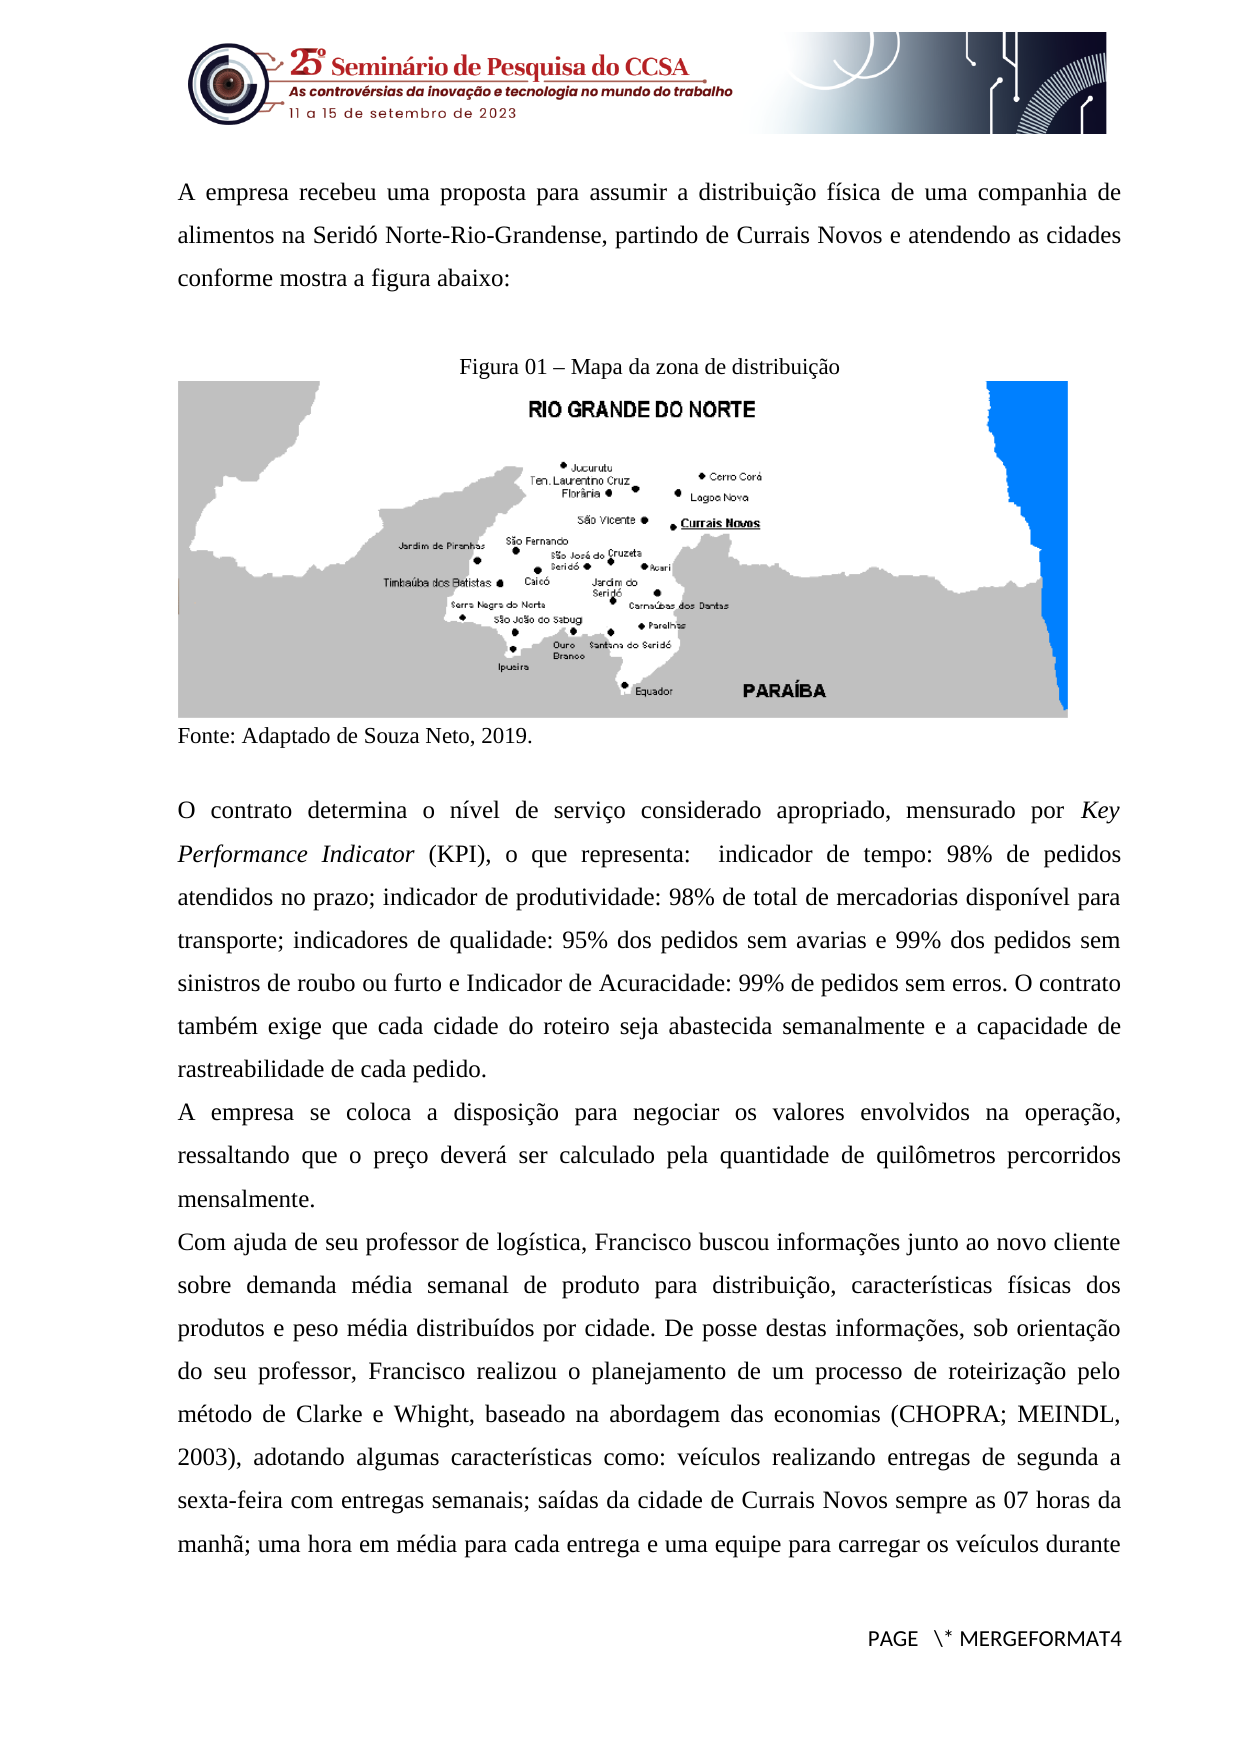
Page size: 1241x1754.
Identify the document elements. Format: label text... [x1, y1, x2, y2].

picture [175, 32, 1107, 133]
text O contrato determina o nível de serviço considerado apropriado, mensurado por Key Performance Indicator (KPI), o que representa: indicador de tempo: 98% de pedidos atendidos no prazo; indicador de produtividade: 98% de total de mercadorias disponível para transporte; indicadores de qualidade: 95% dos pedidos sem avarias e 99% dos pedidos sem sinistros de roubo ou furto e Indicador de Acuracidade: 99% de pedidos sem erros. O contrato também exige que cada cidade do roteiro seja abastecida semanalmente e a capacidade de rastreabilidade de cada pedido. [177, 796, 1122, 1083]
text A empresa se coloca a disposição para negociar os valores envolvidos na operação, ressaltando que o preço deverá ser calculado pela quantidade de quilômetros percorridos mensalmente. [177, 1097, 1122, 1212]
picture [177, 381, 1069, 719]
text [177, 1227, 1122, 1557]
text A empresa recebeu uma proposta para assumir a distribuição física de uma companhia de alimentos na Seridó Norte-Rio-Grandense, partindo de Currais Novos e atendendo as cidades conforme mostra a figura abaixo: [177, 177, 1122, 292]
text Fonte: Adaptado de Souza Neto, 2019. [177, 722, 1122, 749]
text Figura 01 – Mapa da zona de distribuição [177, 353, 1122, 380]
